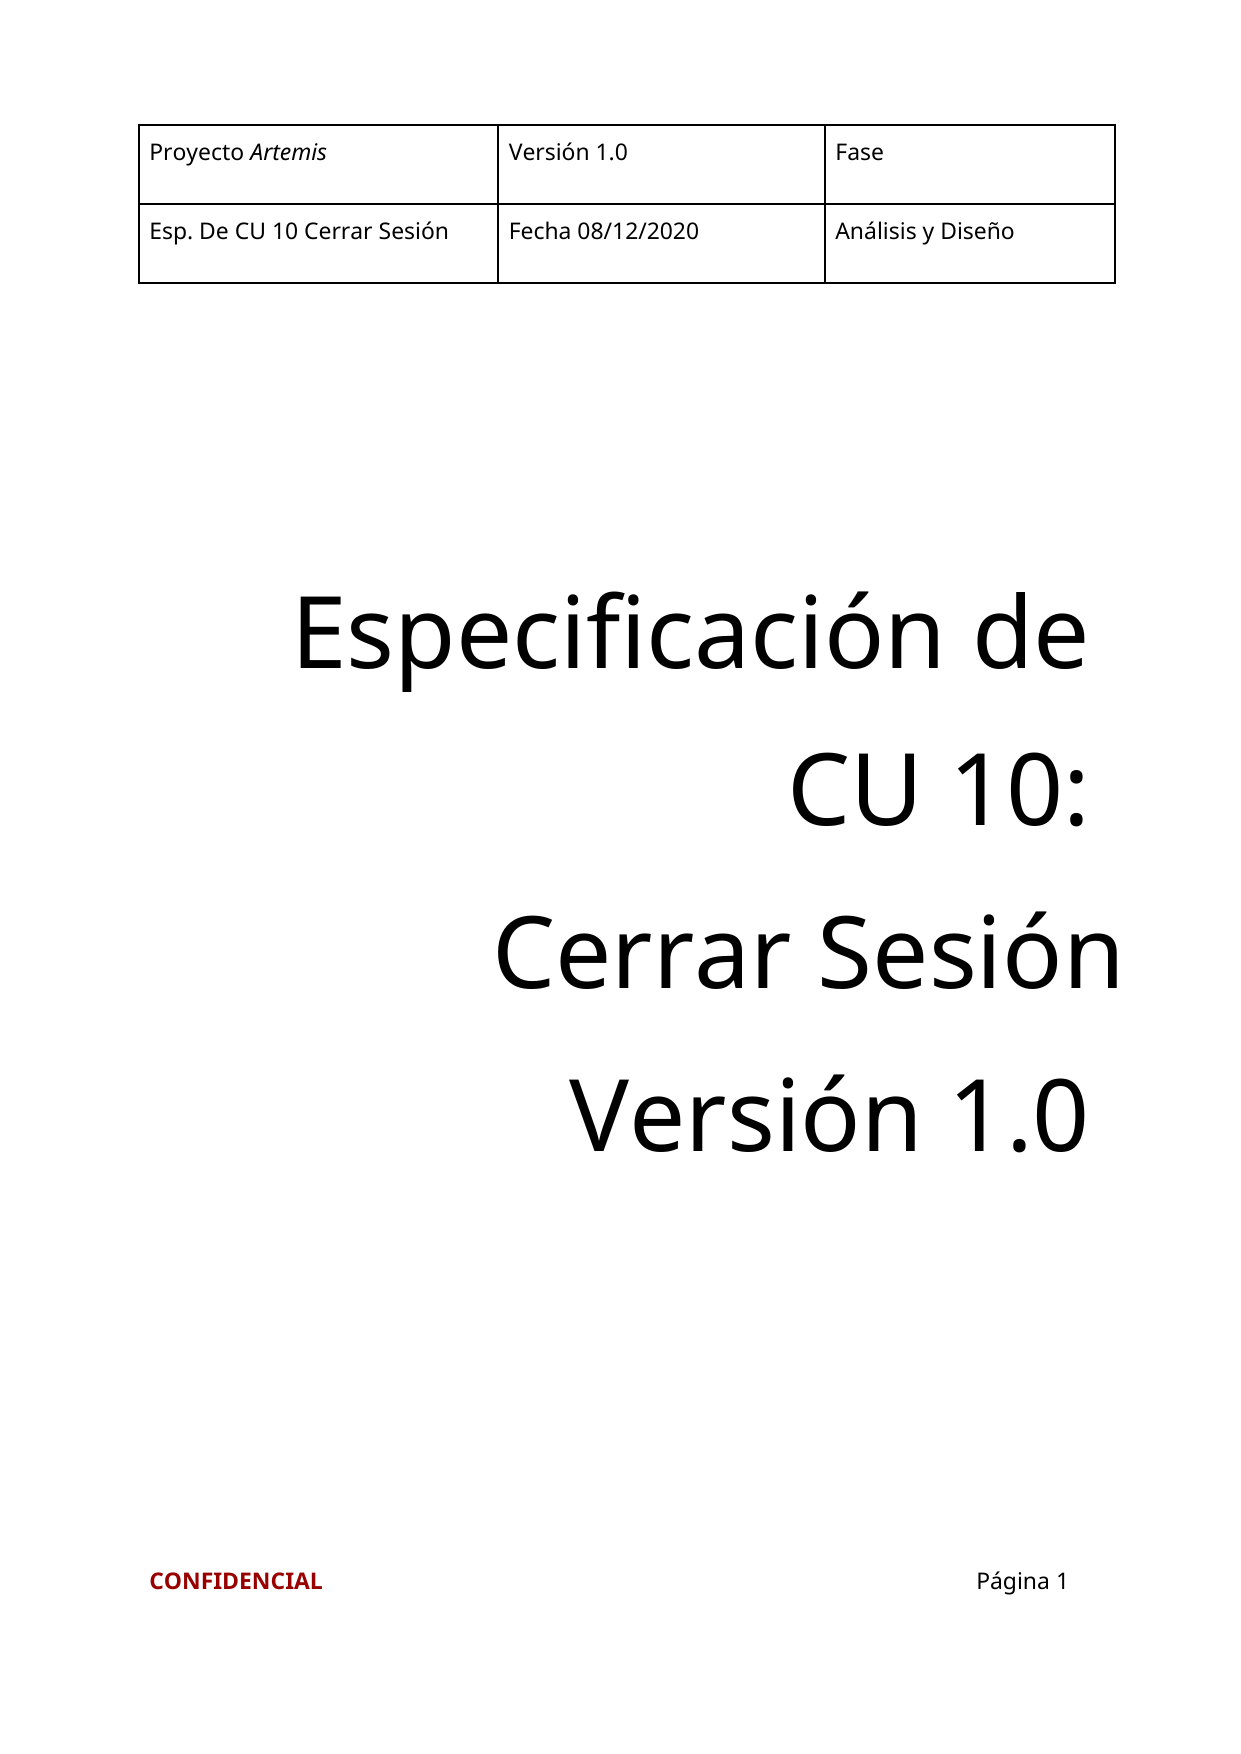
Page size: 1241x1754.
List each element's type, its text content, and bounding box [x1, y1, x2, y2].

title Versión 1.0 [225, 1044, 1090, 1181]
title Cerrar Sesión [225, 882, 1090, 1018]
title Especificación de CU 10: [179, 562, 1090, 855]
